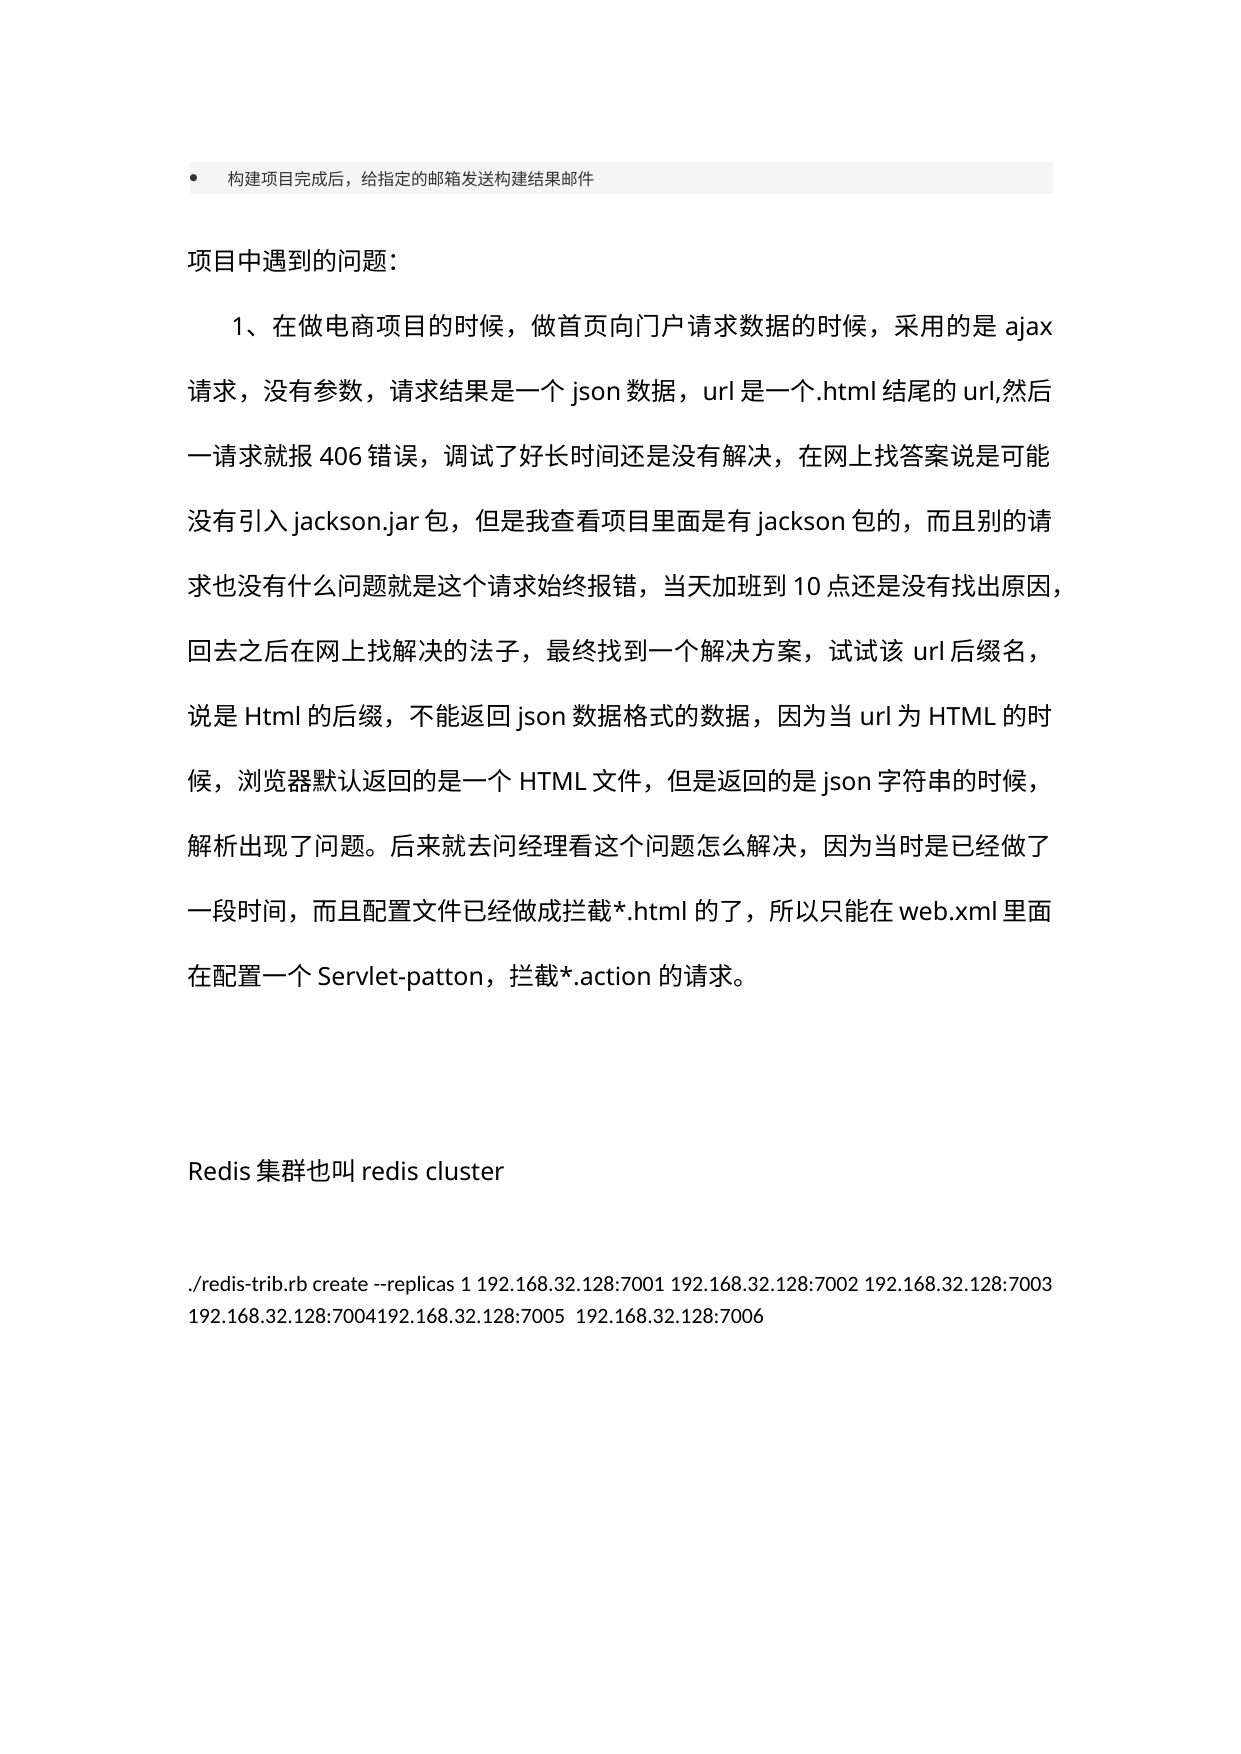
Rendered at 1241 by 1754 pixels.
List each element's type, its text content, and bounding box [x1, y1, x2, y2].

text 1、在做电商项目的时候，做首页向门户请求数据的时候，采用的是ajax请求，没有参数，请求结果是一个json数据，url是一个.html结尾的url,然后一请求就报406错误，调试了好长时间还是没有解决，在网上找答案说是可能没有引入jackson.jar包，但是我查看项目里面是有jackson包的，而且别的请求也没有什么问题就是这个请求始终报错，当天加班到10点还是没有找出原因， [187, 292, 1053, 617]
text 回去之后在网上找解决的法子，最终找到一个解决方案，试试该url后缀名，说是Html的后缀，不能返回json数据格式的数据，因为当url为HTML的时候，浏览器默认返回的是一个HTML文件，但是返回的是json字符串的时候，解析出现了问题。后来就去问经理看这个问题怎么解决，因为当时是已经做了一段时间，而且配置文件已经做成拦截*.html 的了，所以只能在web.xml里面在配置一个Servlet-patton，拦截*.action 的请求。 [187, 617, 1053, 1007]
text 项目中遇到的问题： [187, 227, 1053, 292]
text Redis集群也叫redis cluster [187, 1137, 1053, 1202]
list 构建项目完成后，给指定的邮箱发送构建结果邮件 [190, 162, 1053, 194]
text ./redis-trib.rb create --replicas 1 192.168.32.128:7001 192.168.32.128:7002 192.168.32.128:7003 192.168.32.128:7004192.168.32.128:7005 192.168.32.128:7006 [187, 1267, 1053, 1332]
